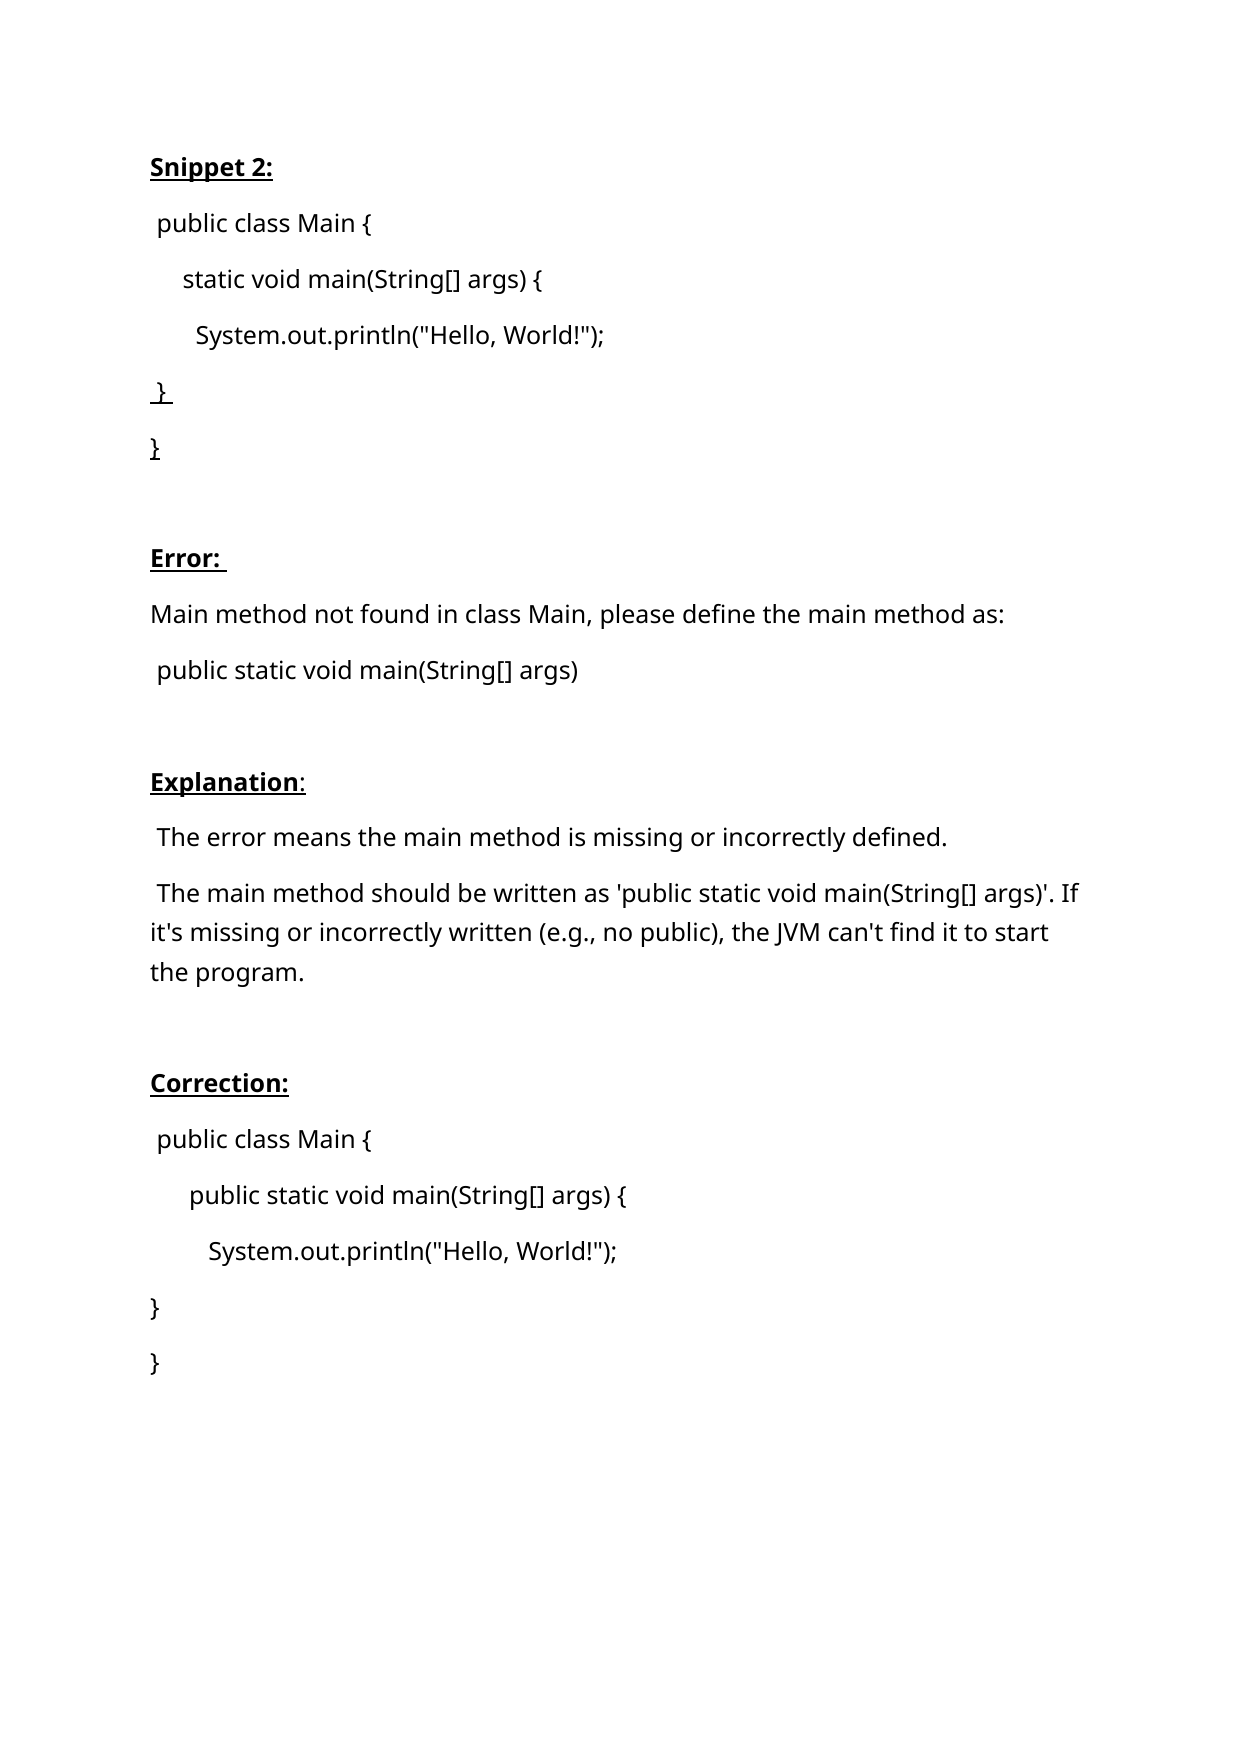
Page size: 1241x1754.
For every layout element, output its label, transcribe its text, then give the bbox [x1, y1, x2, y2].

text The main method should be written as 'public static void main(String[] args)'. If it's missing or incorrectly written (e.g., no public), the JVM can't find it to start the program. [150, 876, 1090, 988]
text Correction: [150, 1066, 1090, 1100]
text public static void main(String[] args) [150, 652, 1090, 687]
text static void main(String[] args) { [150, 262, 1090, 296]
text System.out.println("Hello, World!"); [150, 317, 1090, 352]
text } [150, 429, 1090, 463]
text Snippet 2: [150, 150, 1090, 184]
text public static void main(String[] args) { [150, 1177, 1090, 1212]
text public class Main { [150, 1122, 1090, 1156]
text } [150, 373, 1090, 407]
text public class Main { [150, 206, 1090, 240]
text System.out.println("Hello, World!"); [150, 1233, 1090, 1267]
text } [150, 1289, 1090, 1323]
text Error: [150, 541, 1090, 575]
text Main method not found in class Main, please define the main method as: [150, 597, 1090, 631]
text Explanation: [150, 764, 1090, 798]
text The error means the main method is missing or incorrectly defined. [150, 820, 1090, 854]
text } [150, 1345, 1090, 1379]
